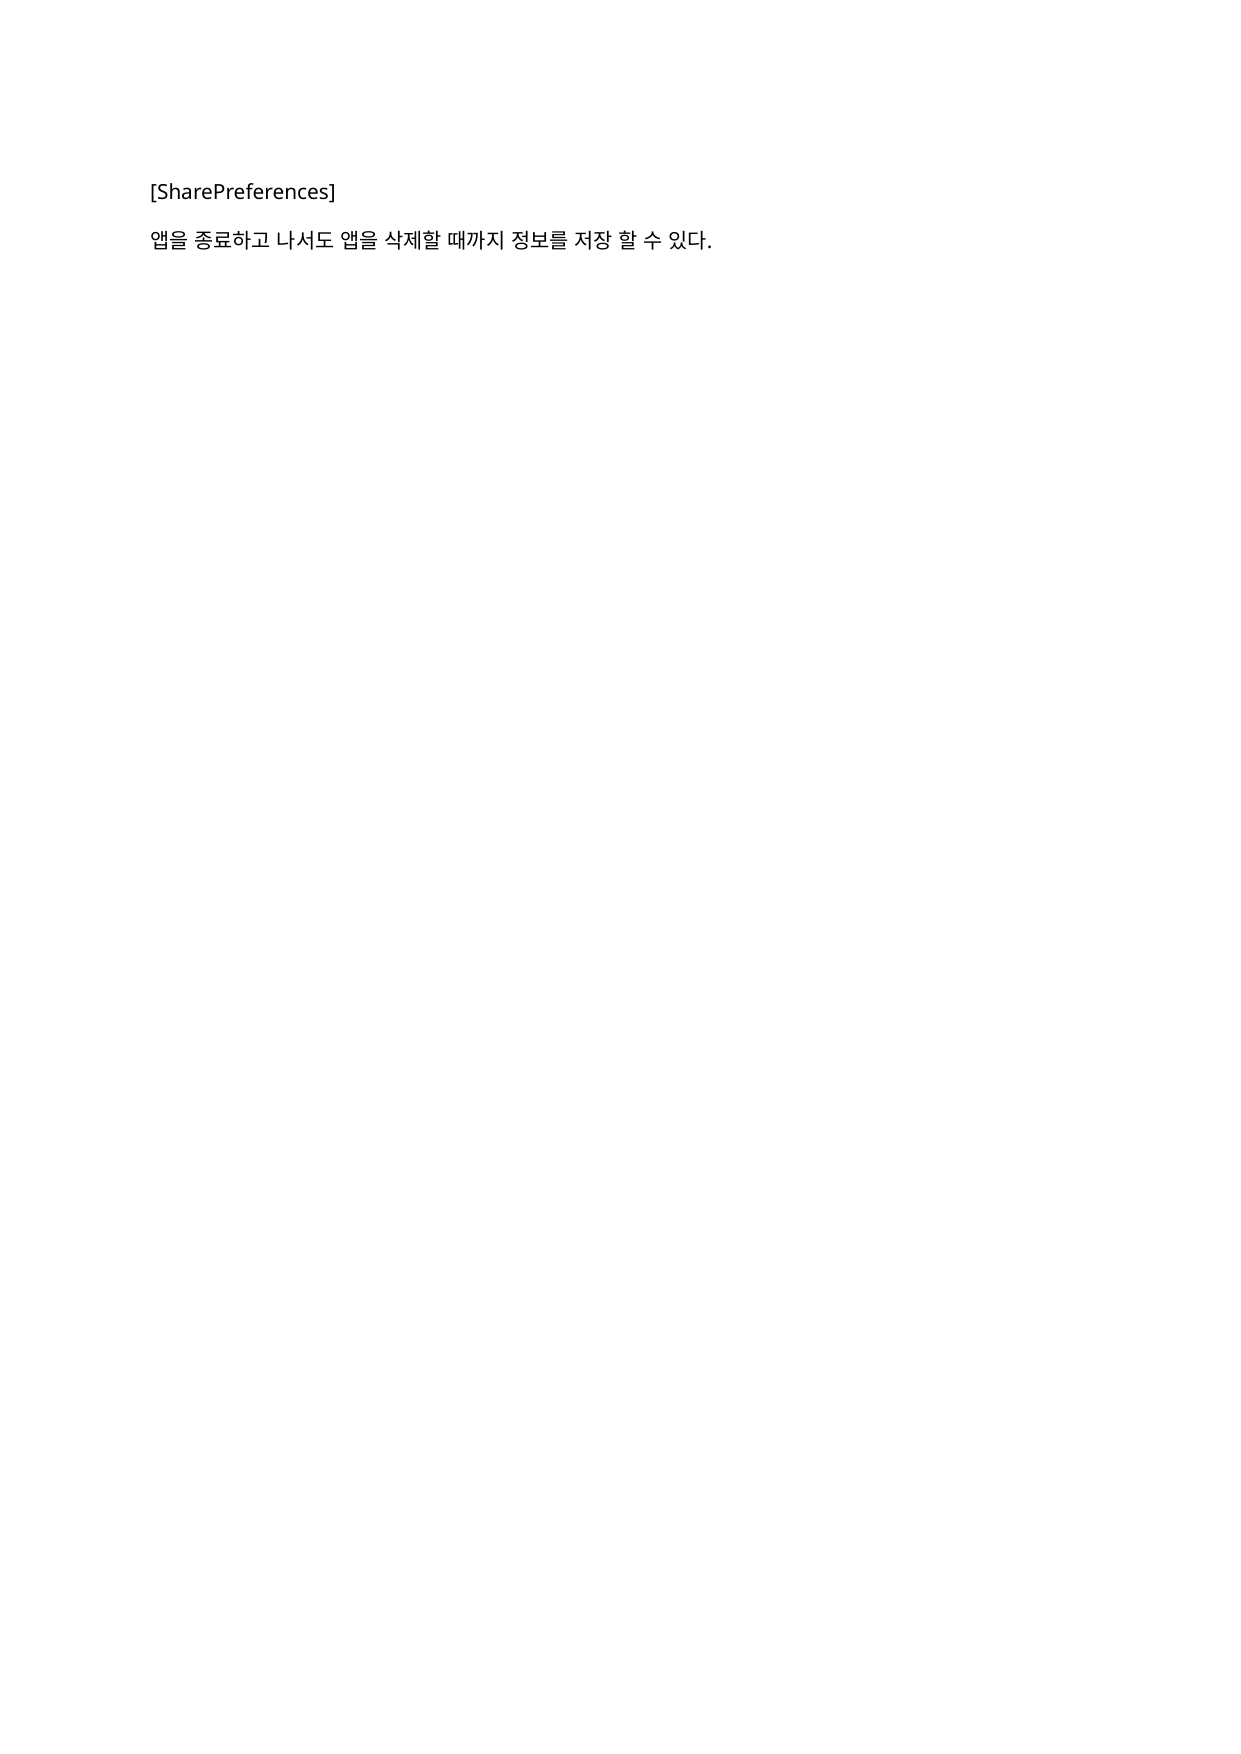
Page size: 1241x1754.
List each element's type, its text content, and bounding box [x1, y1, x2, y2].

text [SharePreferences] [150, 177, 1090, 206]
text 앱을 종료하고 나서도 앱을 삭제할 때까지 정보를 저장 할 수 있다. [150, 224, 1090, 255]
